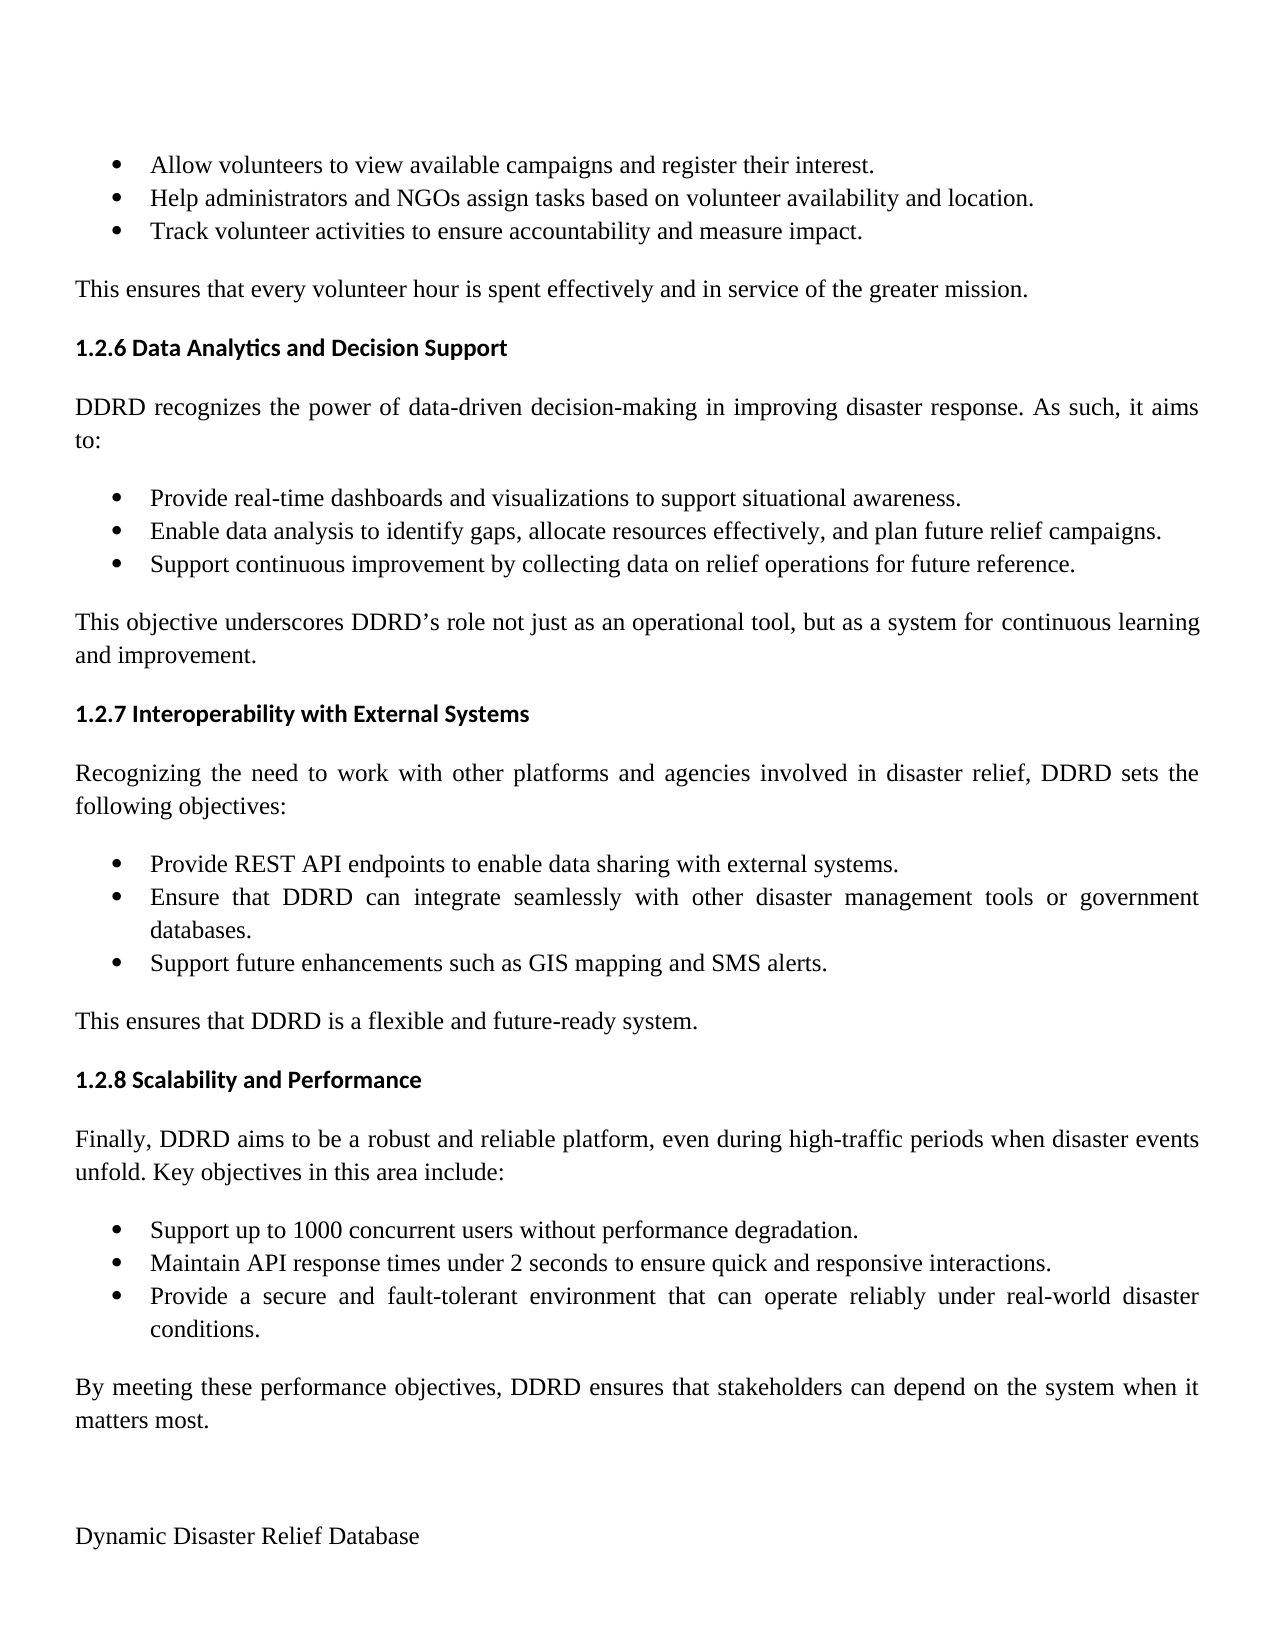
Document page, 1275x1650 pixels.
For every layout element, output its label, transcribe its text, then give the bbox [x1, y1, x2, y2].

list Provide a secure and fault-tolerant environment that can operate reliably under real-world disaster conditions. [112, 1281, 1200, 1343]
subtitle 1.2.7 Interoperability with External Systems [75, 698, 1200, 729]
subtitle 1.2.8 Scalability and Performance [75, 1064, 1200, 1095]
subtitle 1.2.6 Data Analytics and Decision Support [75, 332, 1200, 363]
text Recognizing the need to work with other platforms and agencies involved in disaster relief, DDRD sets the following objectives: [75, 758, 1200, 820]
list Ensure that DDRD can integrate seamlessly with other disaster management tools or government databases. [112, 882, 1200, 944]
list Provide REST API endpoints to enable data sharing with external systems. [112, 849, 1200, 878]
list Support future enhancements such as GIS mapping and SMS alerts. [112, 948, 1200, 977]
list Allow volunteers to view available campaigns and register their interest. [112, 150, 1200, 179]
list Support up to 1000 concurrent users without performance degradation. [112, 1215, 1200, 1244]
text This objective underscores DDRD’s role not just as an operational tool, but as a system for continuous learning and improvement. [75, 607, 1200, 669]
list Support continuous improvement by collecting data on relief operations for future reference. [112, 549, 1200, 578]
list Provide real-time dashboards and visualizations to support situational awareness. [112, 483, 1200, 512]
text This ensures that every volunteer hour is spent effectively and in service of the greater mission. [75, 274, 1200, 303]
text Finally, DDRD aims to be a robust and reliable platform, even during high-traffic periods when disaster events unfold. Key objectives in this area include: [75, 1124, 1200, 1186]
text DDRD recognizes the power of data-driven decision-making in improving disaster response. As such, it aims to: [75, 392, 1200, 454]
list Enable data analysis to identify gaps, allocate resources effectively, and plan future relief campaigns. [112, 516, 1200, 545]
text This ensures that DDRD is a flexible and future-ready system. [75, 1006, 1200, 1035]
list Track volunteer activities to ensure accountability and measure impact. [112, 216, 1200, 245]
list Maintain API response times under 2 seconds to ensure quick and responsive interactions. [112, 1248, 1200, 1277]
text By meeting these performance objectives, DDRD ensures that stakeholders can depend on the system when it matters most. [75, 1372, 1200, 1434]
list Help administrators and NGOs assign tasks based on volunteer availability and location. [112, 183, 1200, 212]
